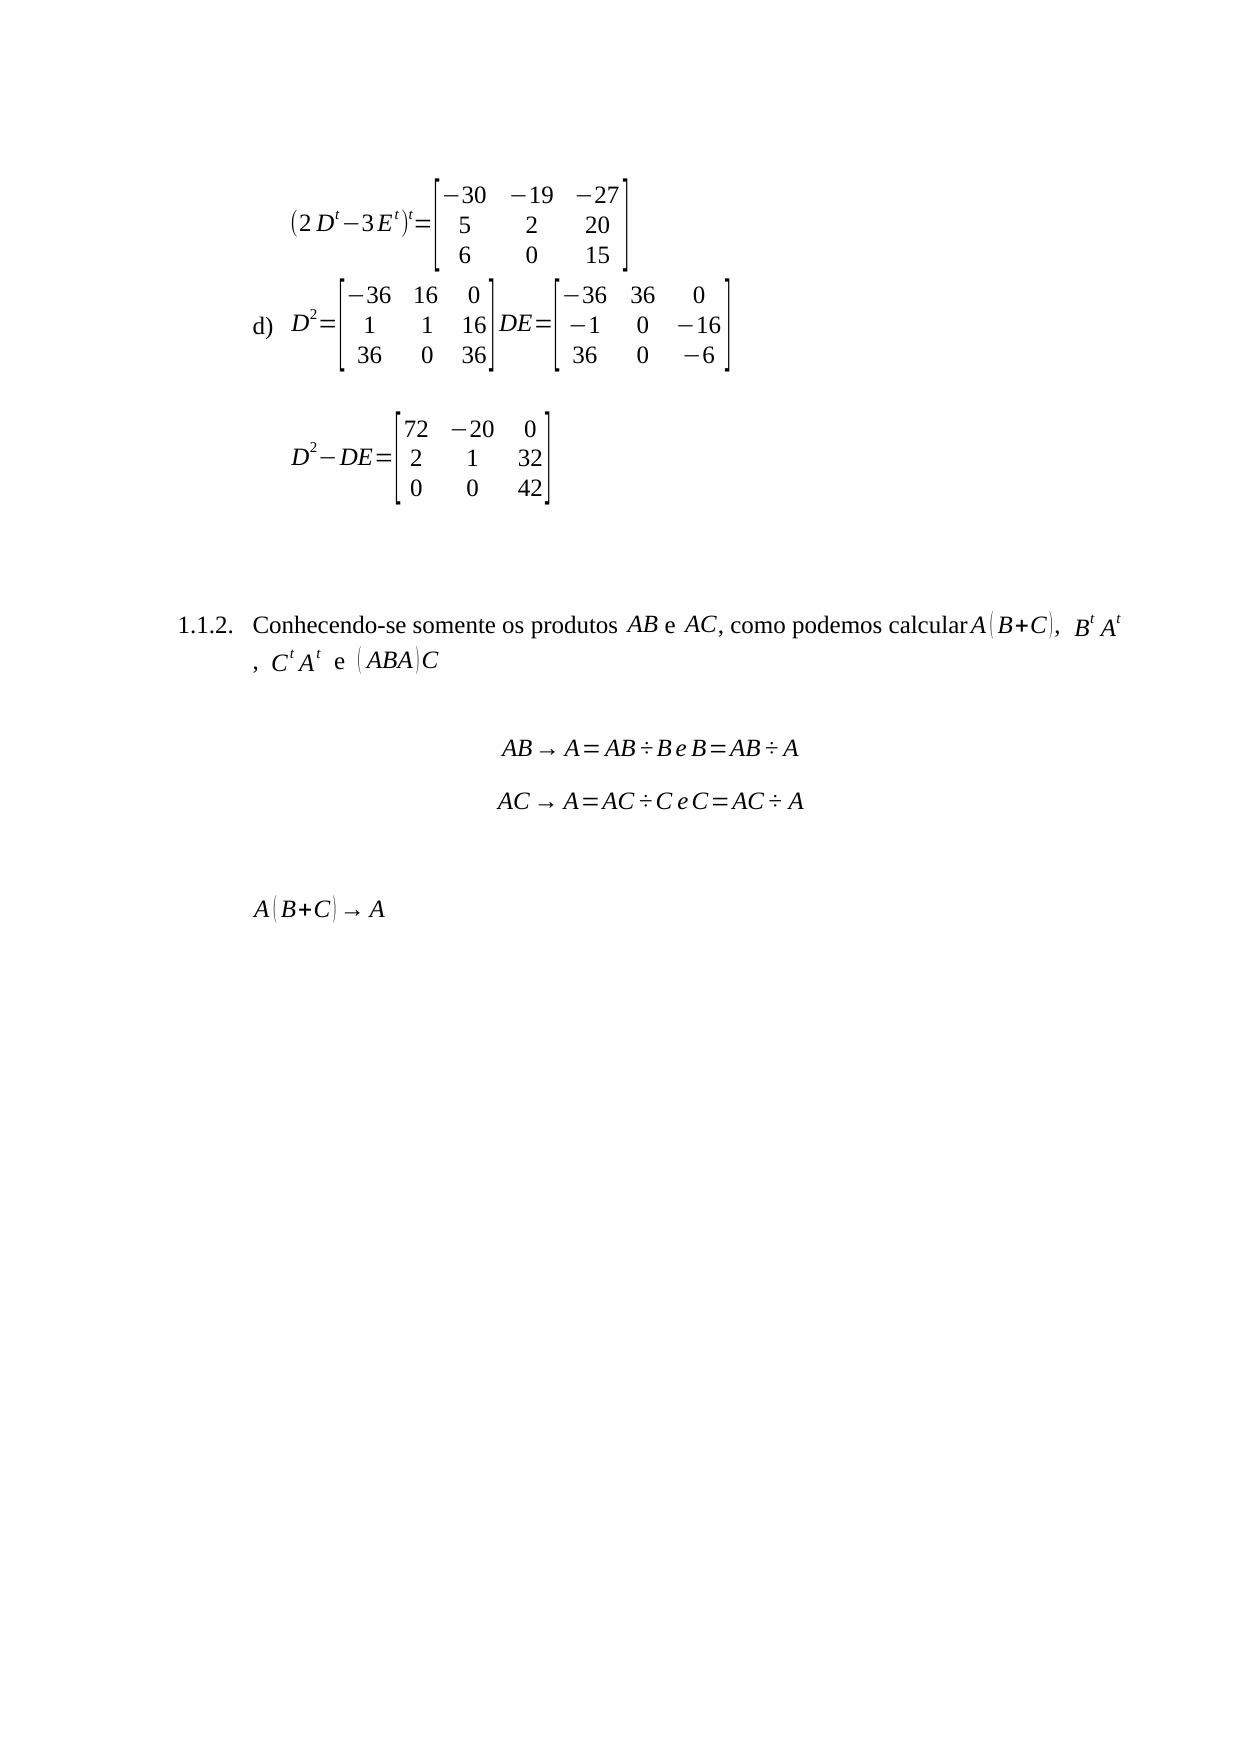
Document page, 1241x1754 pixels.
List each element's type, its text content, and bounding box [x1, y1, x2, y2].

list Conhecendo-se somente os produtos e , como podemos calcular, , e [177, 609, 1122, 676]
